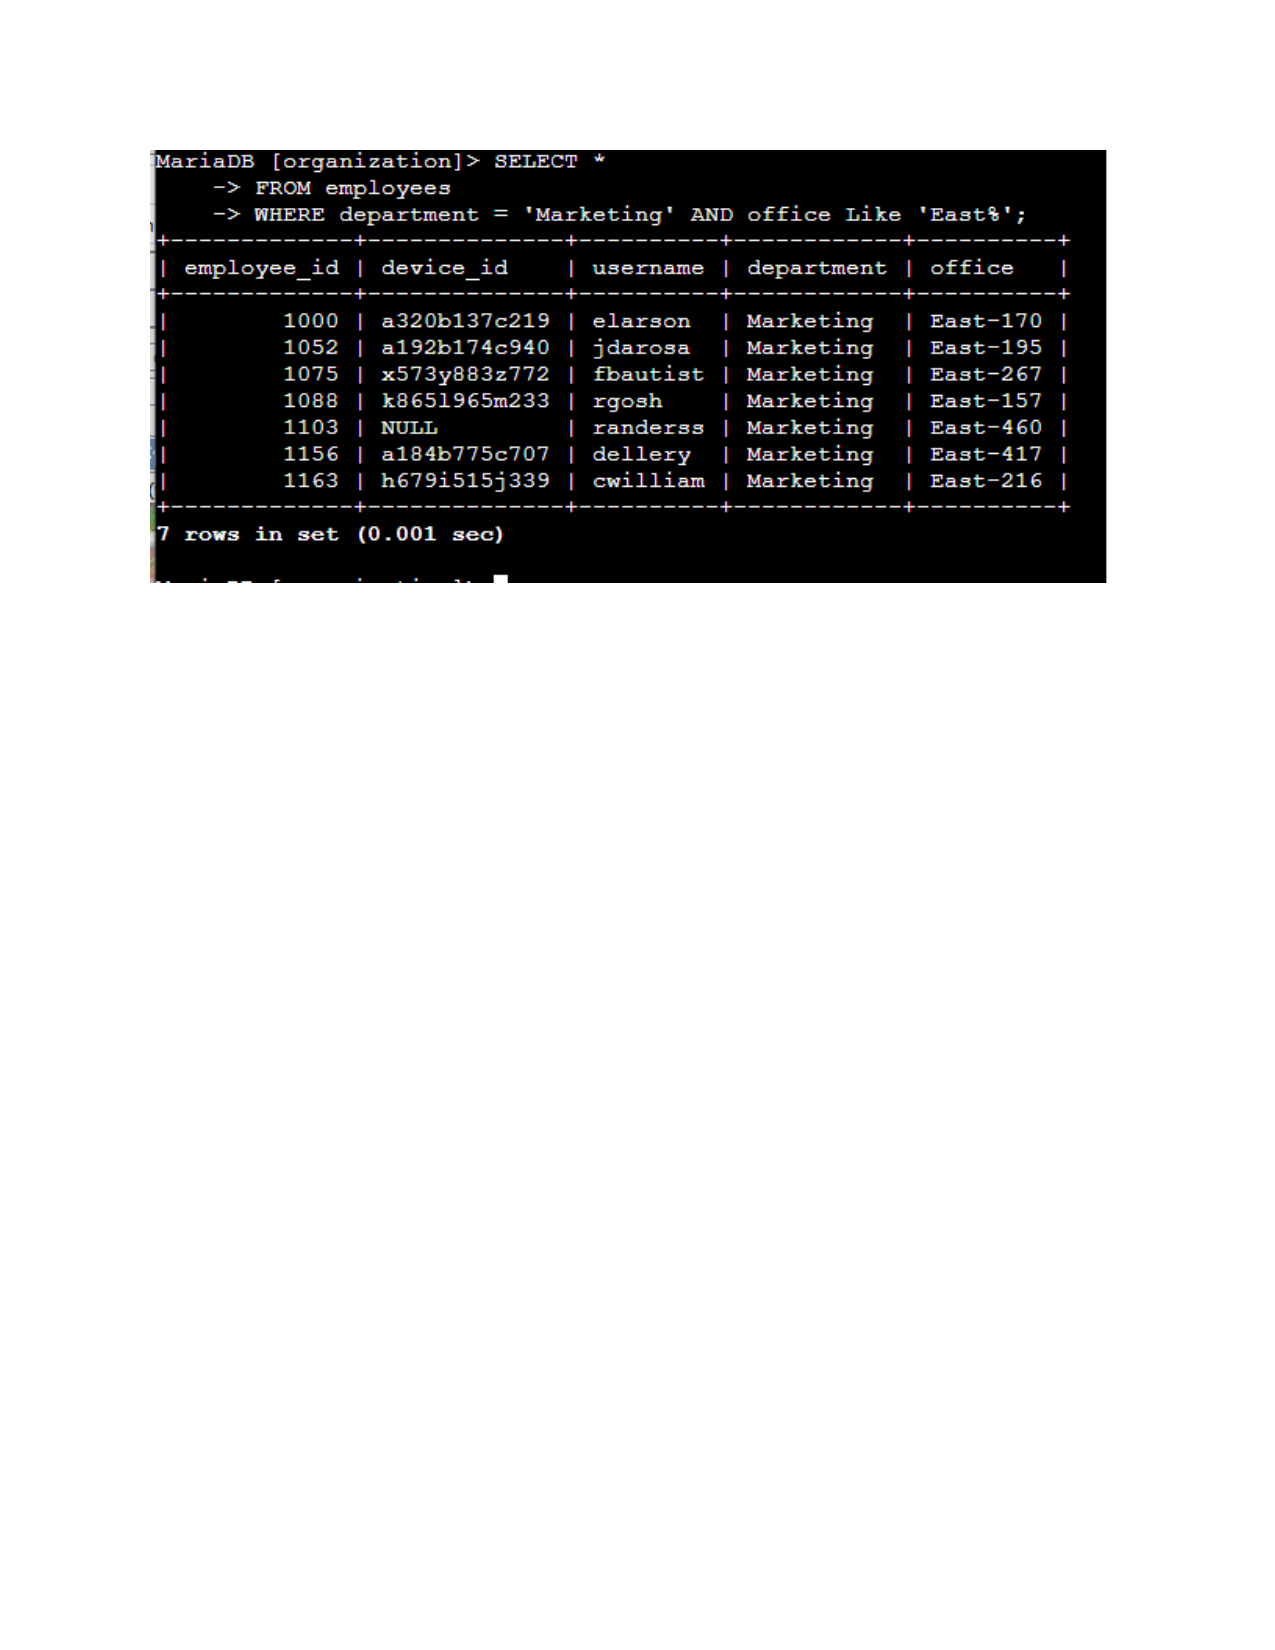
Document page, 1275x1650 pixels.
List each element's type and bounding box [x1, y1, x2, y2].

picture [150, 150, 1107, 583]
